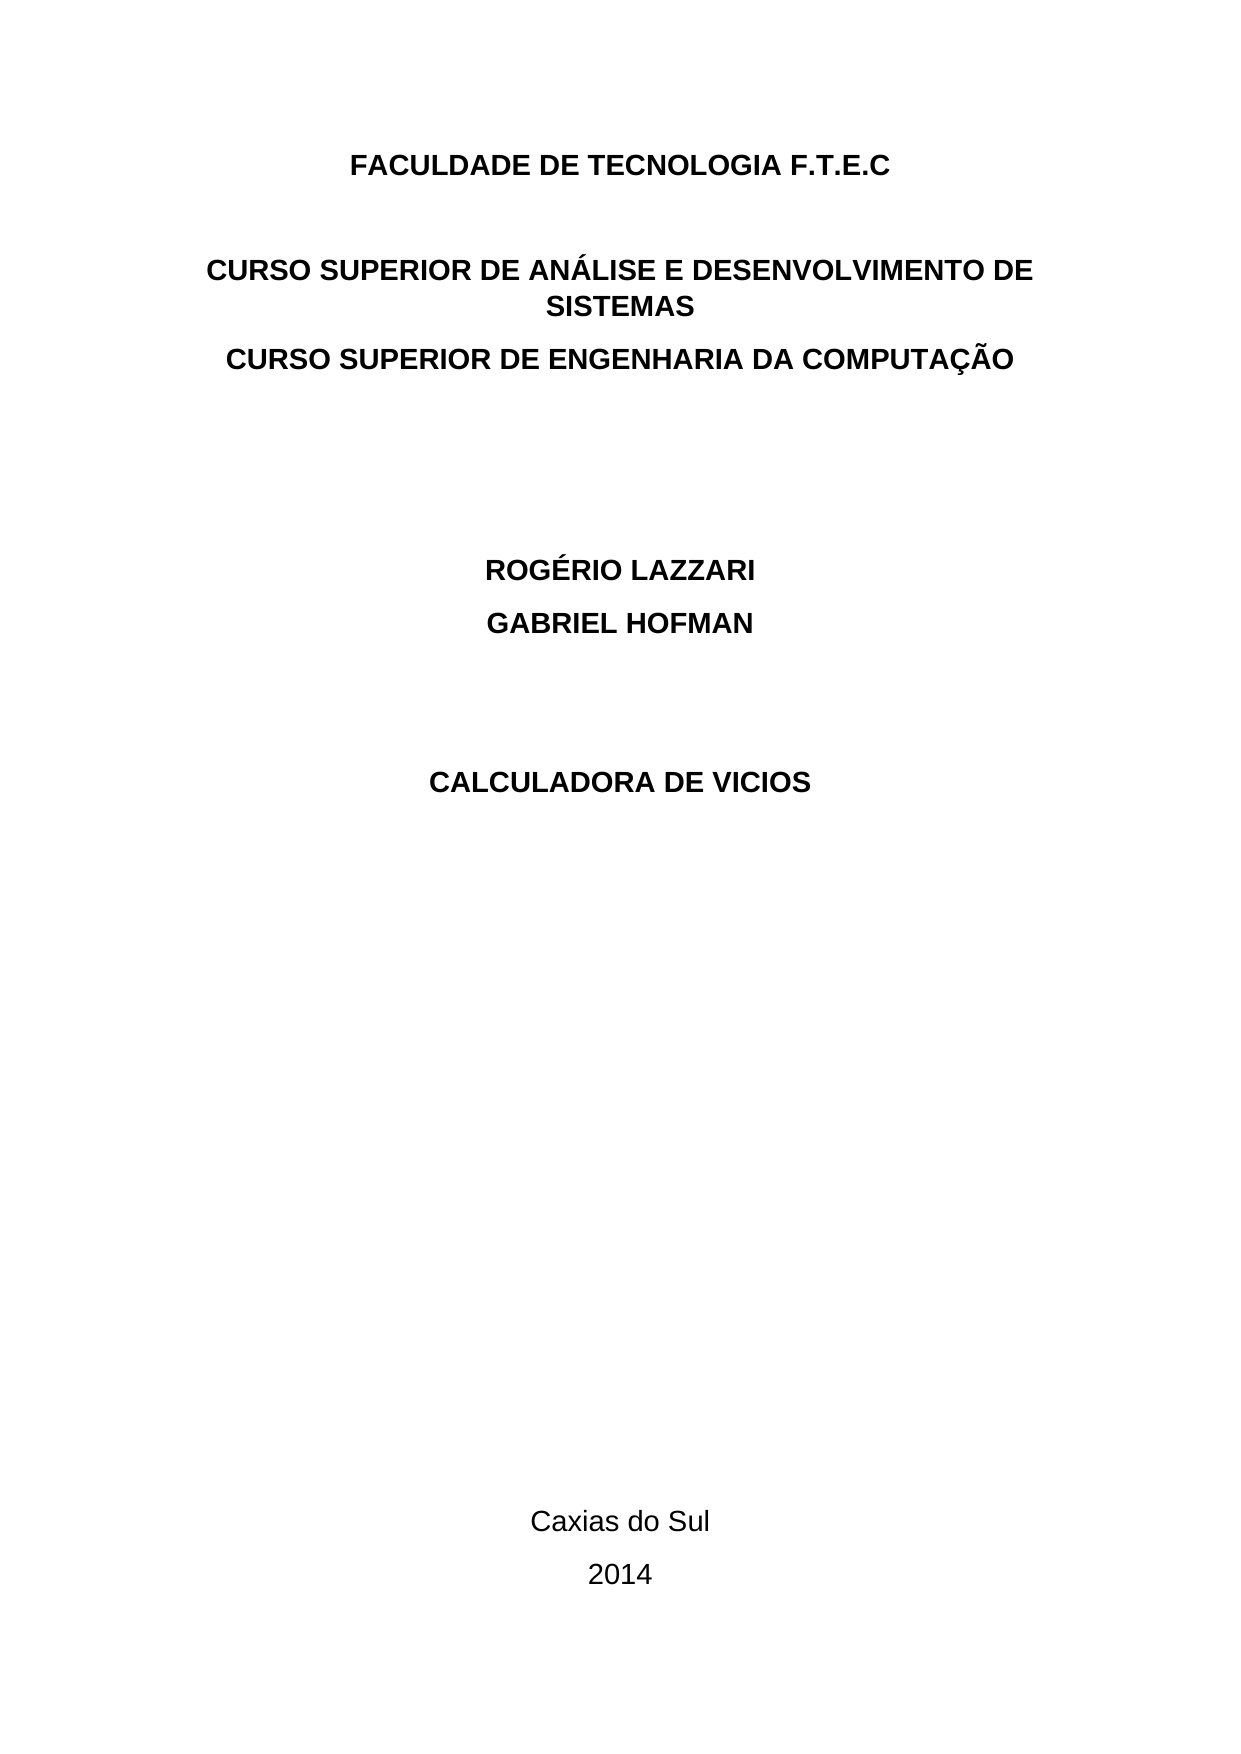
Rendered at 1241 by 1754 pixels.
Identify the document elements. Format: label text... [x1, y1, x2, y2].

text CURSO SUPERIOR DE ENGENHARIA DA COMPUTAÇÃO [177, 342, 1063, 376]
text FACULDADE DE TECNOLOGIA F.T.E.C [177, 148, 1063, 181]
text CALCULADORA DE VICIOS [177, 765, 1063, 798]
text GABRIEL HOFMAN [177, 606, 1063, 640]
text 2014 [177, 1557, 1063, 1590]
text ROGÉRIO LAZZARI [177, 553, 1063, 587]
text Caxias do Sul [177, 1504, 1063, 1538]
text CURSO SUPERIOR DE ANÁLISE E DESENVOLVIMENTO DE SISTEMAS [177, 253, 1063, 323]
